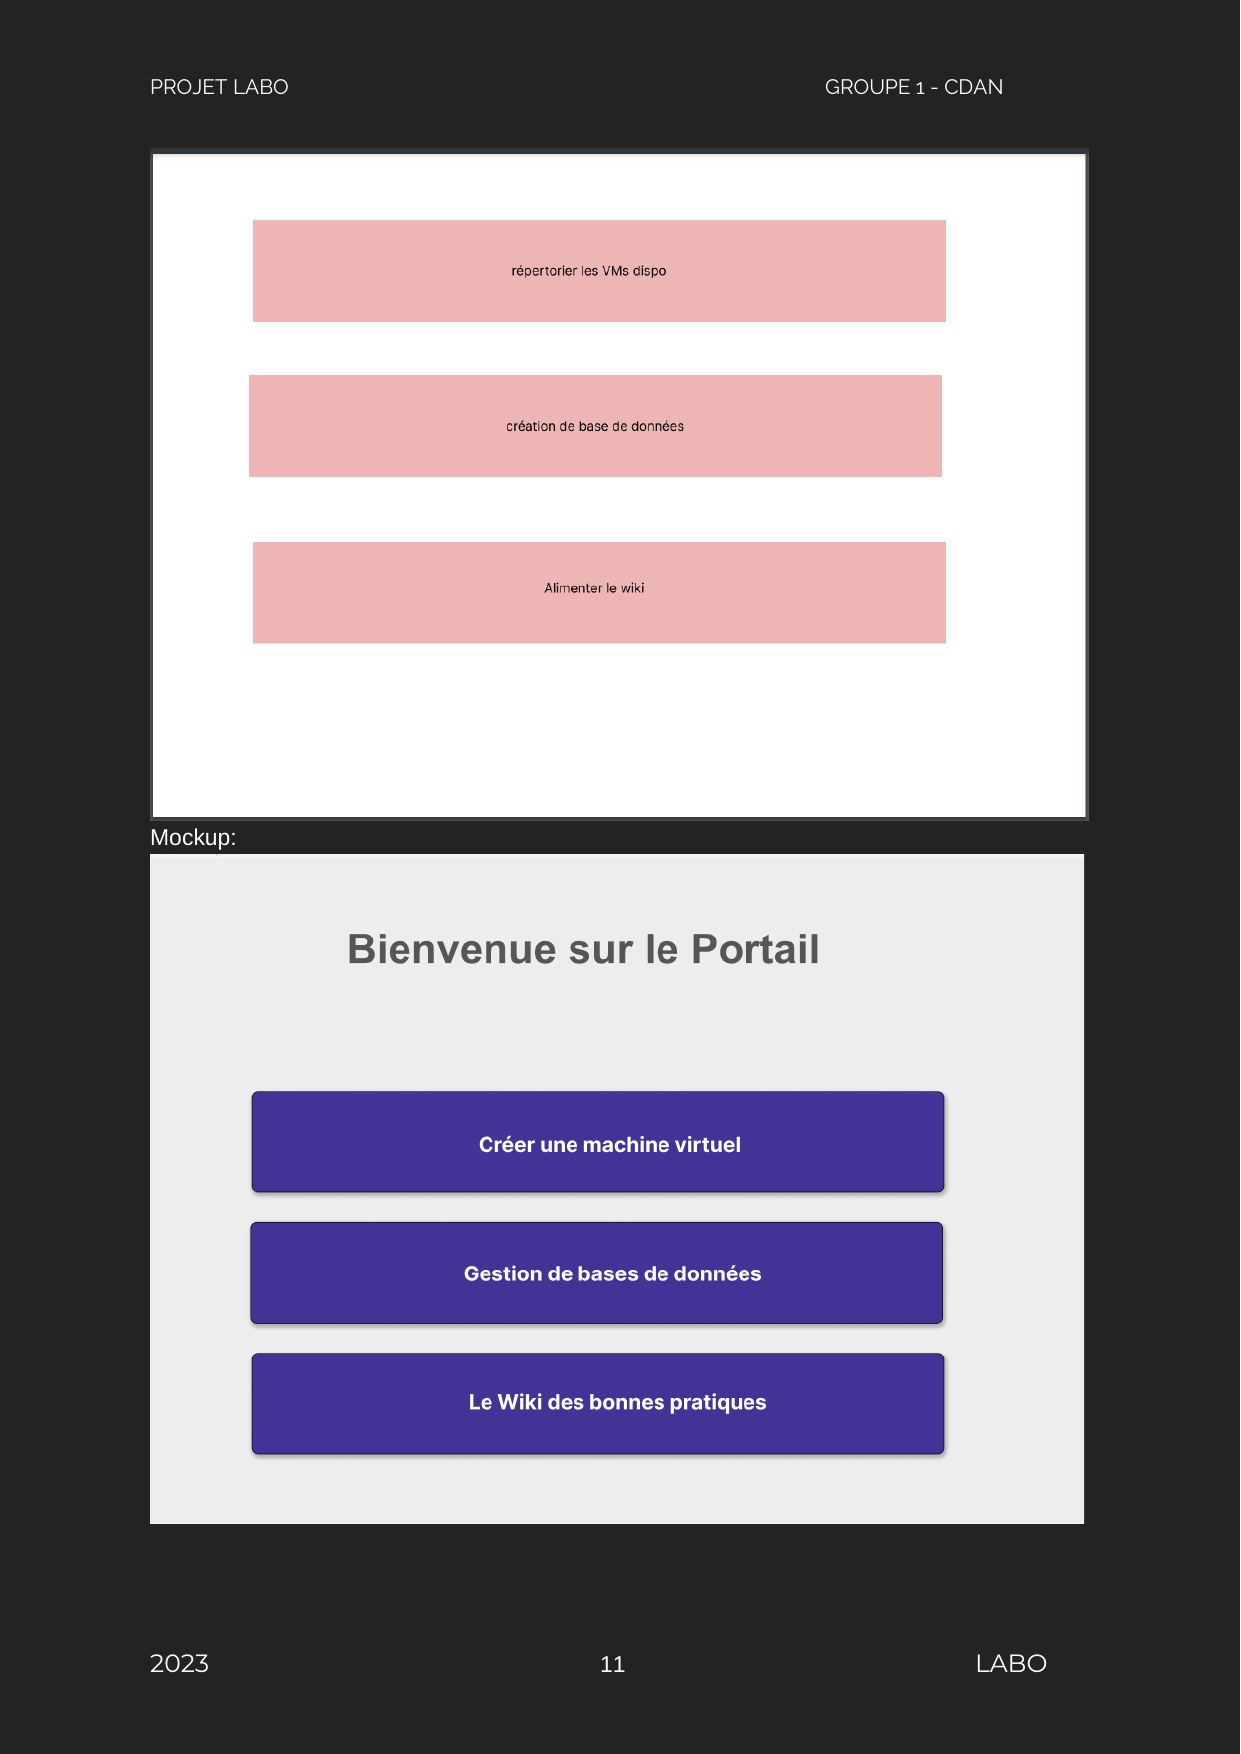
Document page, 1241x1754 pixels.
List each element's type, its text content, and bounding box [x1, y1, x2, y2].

picture [150, 854, 1085, 1524]
text Mockup: [150, 824, 1090, 851]
picture [150, 148, 1089, 821]
